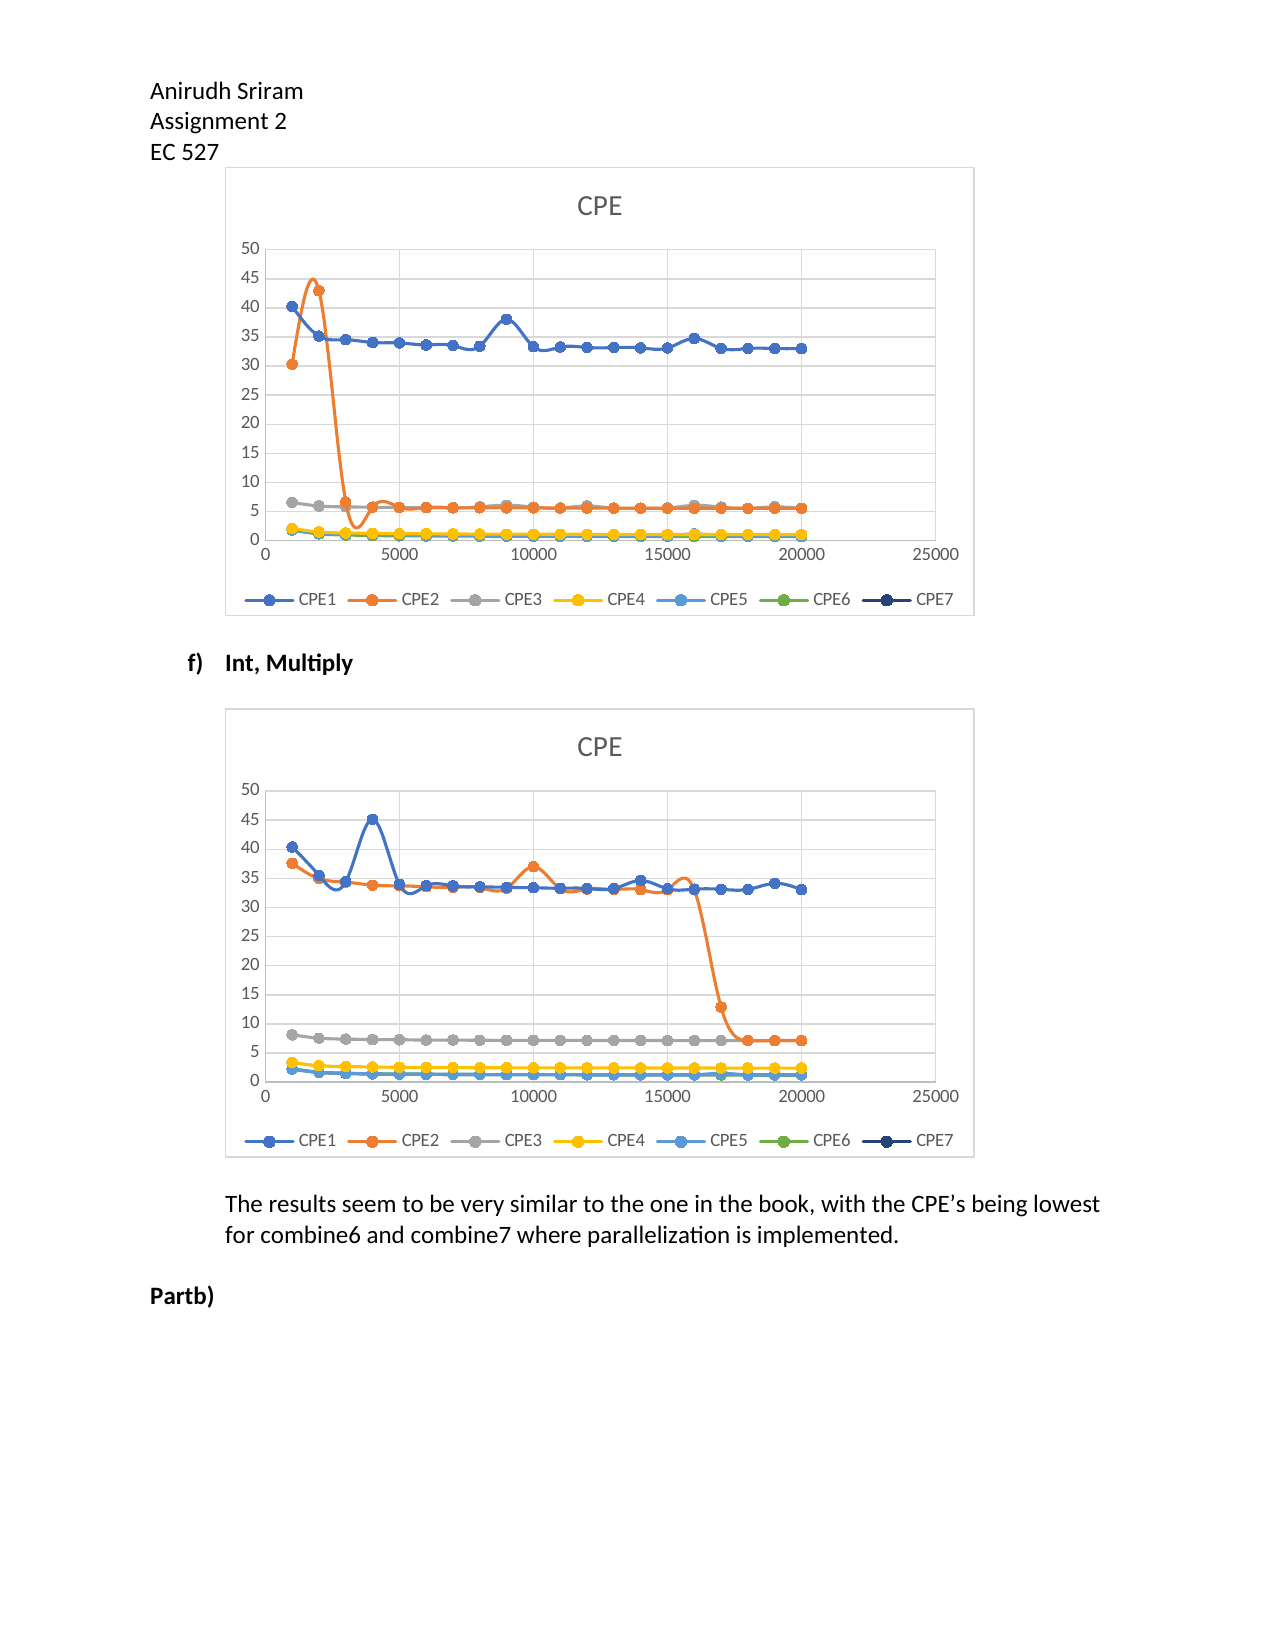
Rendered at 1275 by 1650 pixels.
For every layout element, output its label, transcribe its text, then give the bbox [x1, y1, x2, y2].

list The results seem to be very similar to the one in the book, with the CPE’s being lowest for combine6 and combine7 where parallelization is implemented. [225, 1189, 1125, 1250]
list Int, Multiply [187, 647, 1125, 678]
text Partb) [150, 1280, 1125, 1311]
